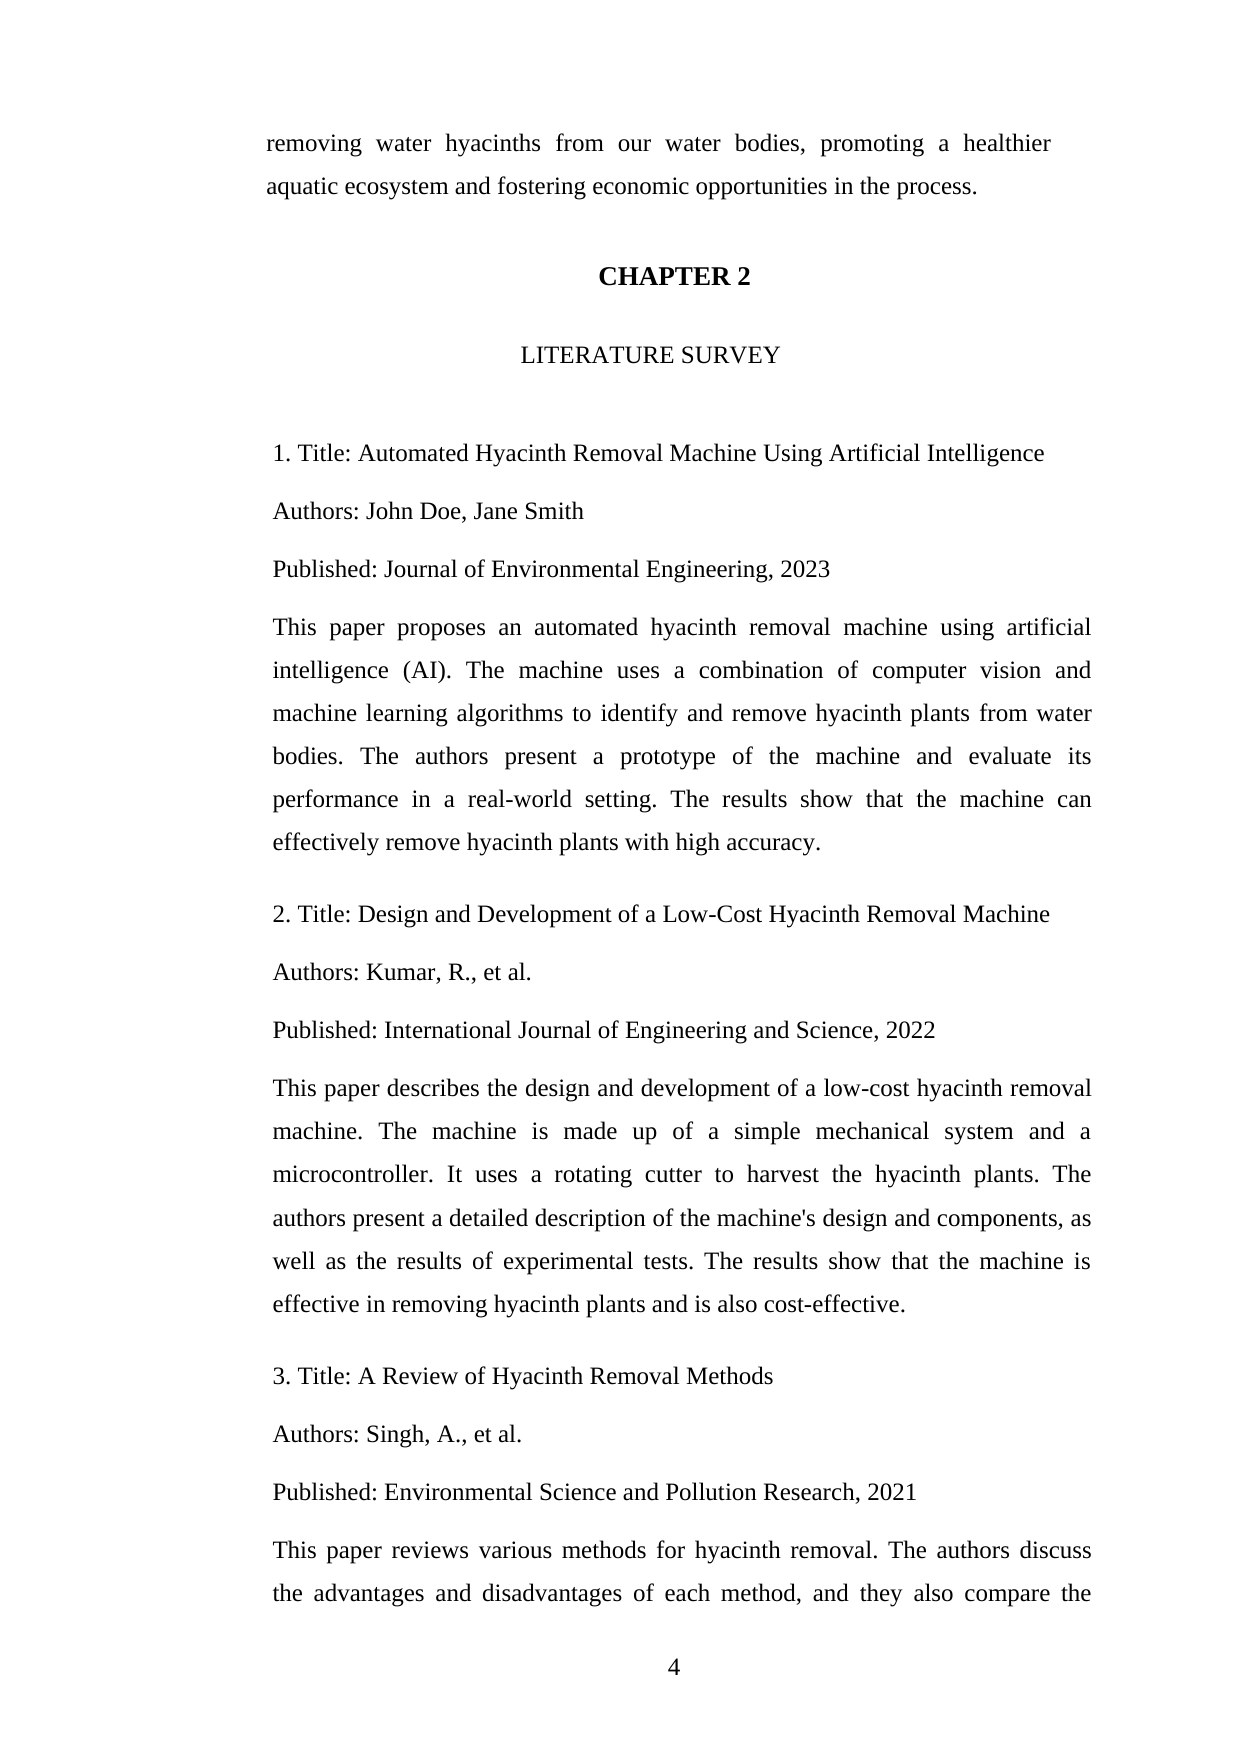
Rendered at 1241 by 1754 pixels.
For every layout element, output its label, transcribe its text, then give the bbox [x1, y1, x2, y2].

text Published: Environmental Science and Pollution Research, 2021 [272, 1477, 1092, 1506]
text Authors: Kumar, R., et al. [272, 957, 1092, 986]
text Authors: John Doe, Jane Smith [272, 496, 1092, 524]
text Published: International Journal of Engineering and Science, 2022 [272, 1015, 1092, 1044]
text This paper describes the design and development of a low-cost hyacinth removal machine. The machine is made up of a simple mechanical system and a microcontroller. It uses a rotating cutter to harvest the hyacinth plants. The authors present a detailed description of the machine's design and components, as well as the results of experimental tests. The results show that the machine is effective in removing hyacinth plants and is also cost-effective. [272, 1073, 1092, 1318]
text Published: Journal of Environmental Engineering, 2023 [272, 554, 1092, 582]
text LITERATURE SURVEY [266, 340, 1114, 369]
text 3. Title: A Review of Hyacinth Removal Methods [272, 1361, 1092, 1390]
text Authors: Singh, A., et al. [272, 1419, 1092, 1448]
text This paper proposes an automated hyacinth removal machine using artificial intelligence (AI). The machine uses a combination of computer vision and machine learning algorithms to identify and remove hyacinth plants from water bodies. The authors present a prototype of the machine and evaluate its performance in a real-world setting. The results show that the machine can effectively remove hyacinth plants with high accuracy. [272, 612, 1092, 856]
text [272, 1535, 1092, 1607]
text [266, 128, 1052, 200]
text 1. Title: Automated Hyacinth Removal Machine Using Artificial Intelligence [272, 438, 1092, 467]
text CHAPTER 2 [273, 260, 1114, 291]
text 2. Title: Design and Development of a Low-Cost Hyacinth Removal Machine [272, 899, 1092, 928]
